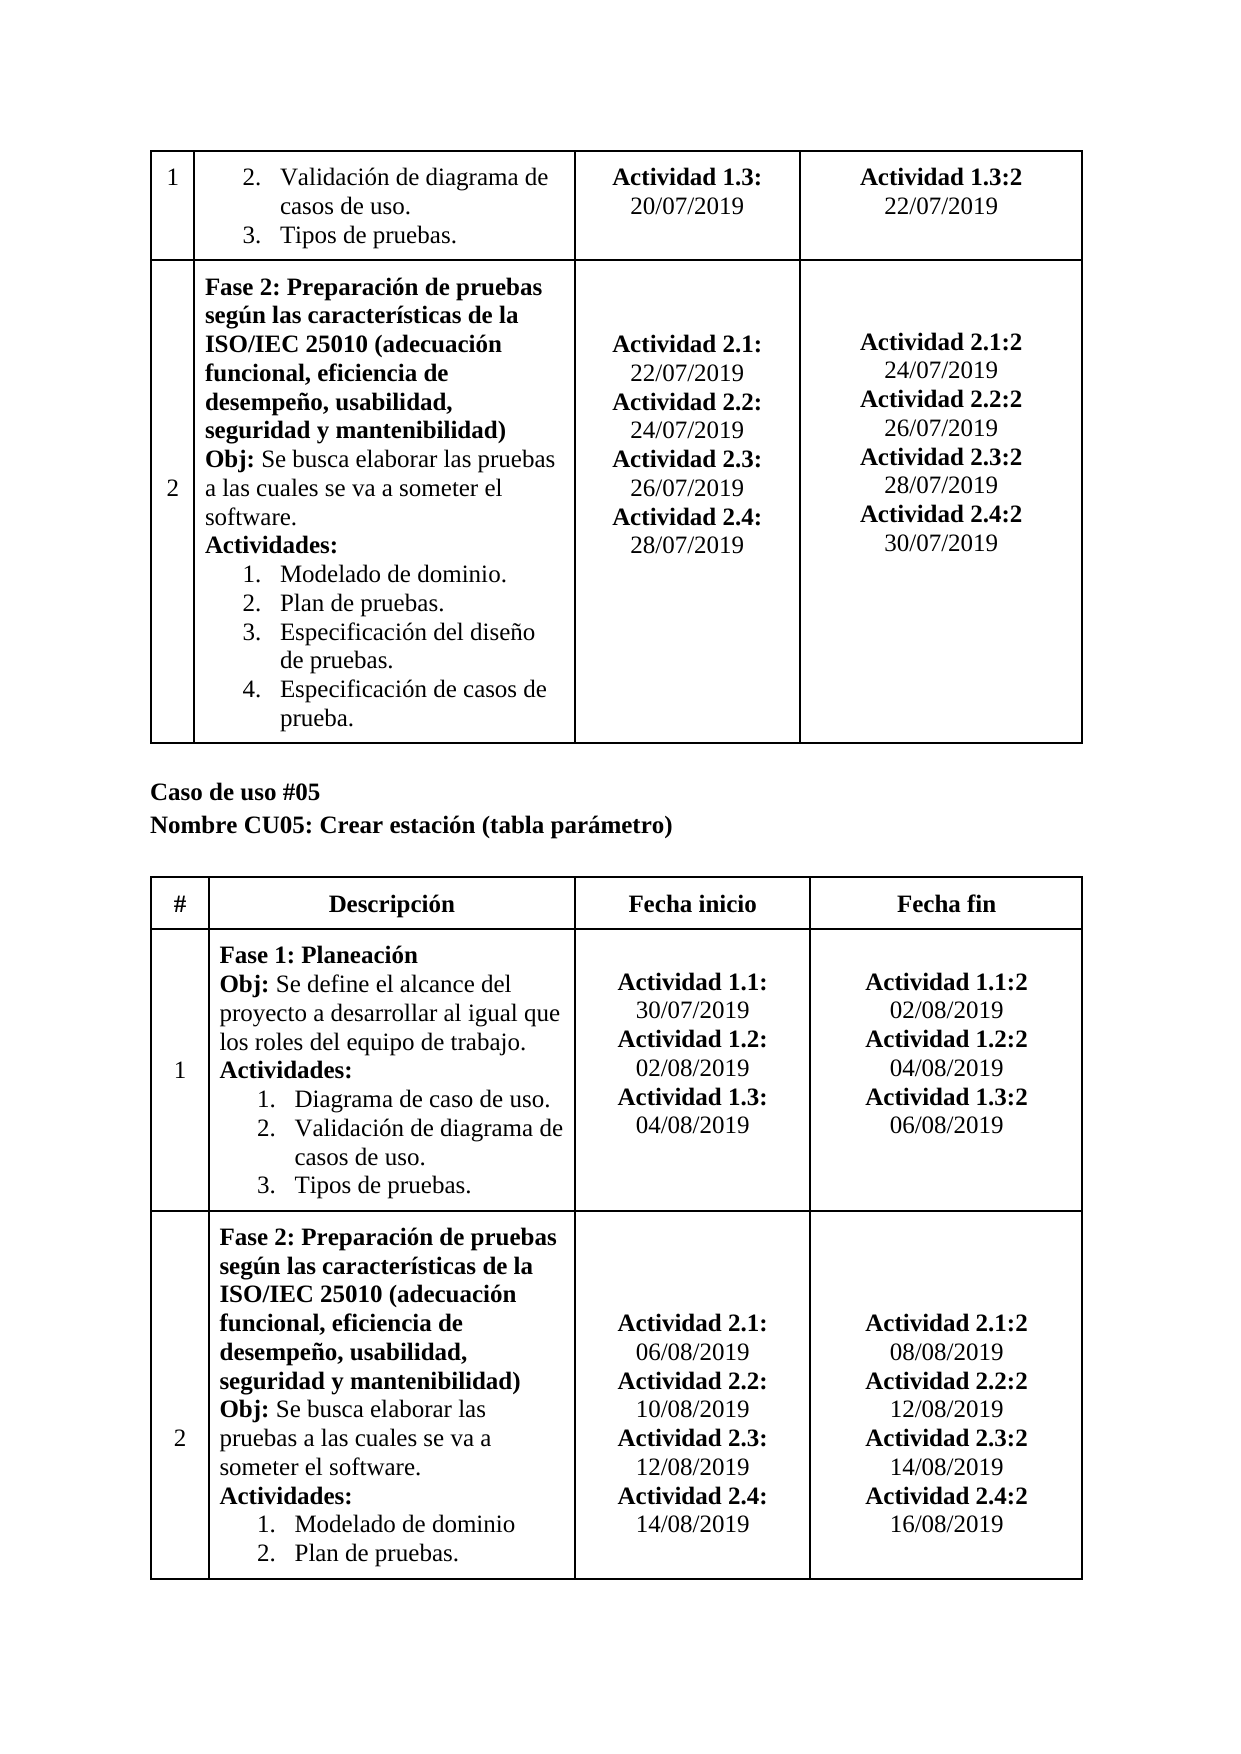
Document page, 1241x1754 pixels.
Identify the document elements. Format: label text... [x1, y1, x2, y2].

table_cell Actividad 1.1:2 02/08/2019 Actividad 1.2:2 04/08/2019 Actividad 1.3:2 06/08/2019 [811, 930, 1081, 1209]
table_cell Actividad 1.1: 16/07/2019 Actividad 1.2: 18/07/2019 Actividad 1.3: 20/07/2019 [576, 152, 799, 259]
table_cell Actividad 2.1: 06/08/2019 Actividad 2.2: 10/08/2019 Actividad 2.3: 12/08/2019 Actividad 2.4: 14/08/2019 [576, 1212, 809, 1577]
table_cell 1 [152, 152, 193, 259]
table_header Fecha inicio [576, 878, 809, 928]
table_cell Actividad 2.1:2 24/07/2019 Actividad 2.2:2 26/07/2019 Actividad 2.3:2 28/07/2019 Actividad 2.4:2 30/07/2019 [801, 261, 1081, 742]
table_header Descripción [210, 878, 574, 928]
table_cell Actividad 2.1: 22/07/2019 Actividad 2.2: 24/07/2019 Actividad 2.3: 26/07/2019 Actividad 2.4: 28/07/2019 [576, 261, 799, 742]
text Nombre CU05: Crear estación (tabla parámetro) [150, 810, 1090, 839]
table_header Fecha fin [811, 878, 1081, 928]
table_header # [152, 878, 208, 928]
table_cell 2 [152, 261, 193, 742]
table_cell Actividad 1.1: 30/07/2019 Actividad 1.2: 02/08/2019 Actividad 1.3: 04/08/2019 [576, 930, 809, 1209]
table_cell Actividad 2.1:2 08/08/2019 Actividad 2.2:2 12/08/2019 Actividad 2.3:2 14/08/2019 Actividad 2.4:2 16/08/2019 [811, 1212, 1081, 1577]
table_cell 1 [152, 930, 208, 1209]
table_cell Actividad 1.1:2 18/07/2019 Actividad 1.2:2 20/07/2019 Actividad 1.3:2 22/07/2019 [801, 152, 1081, 259]
text Caso de uso #05 [150, 777, 1090, 806]
table_cell 2 [152, 1212, 208, 1577]
